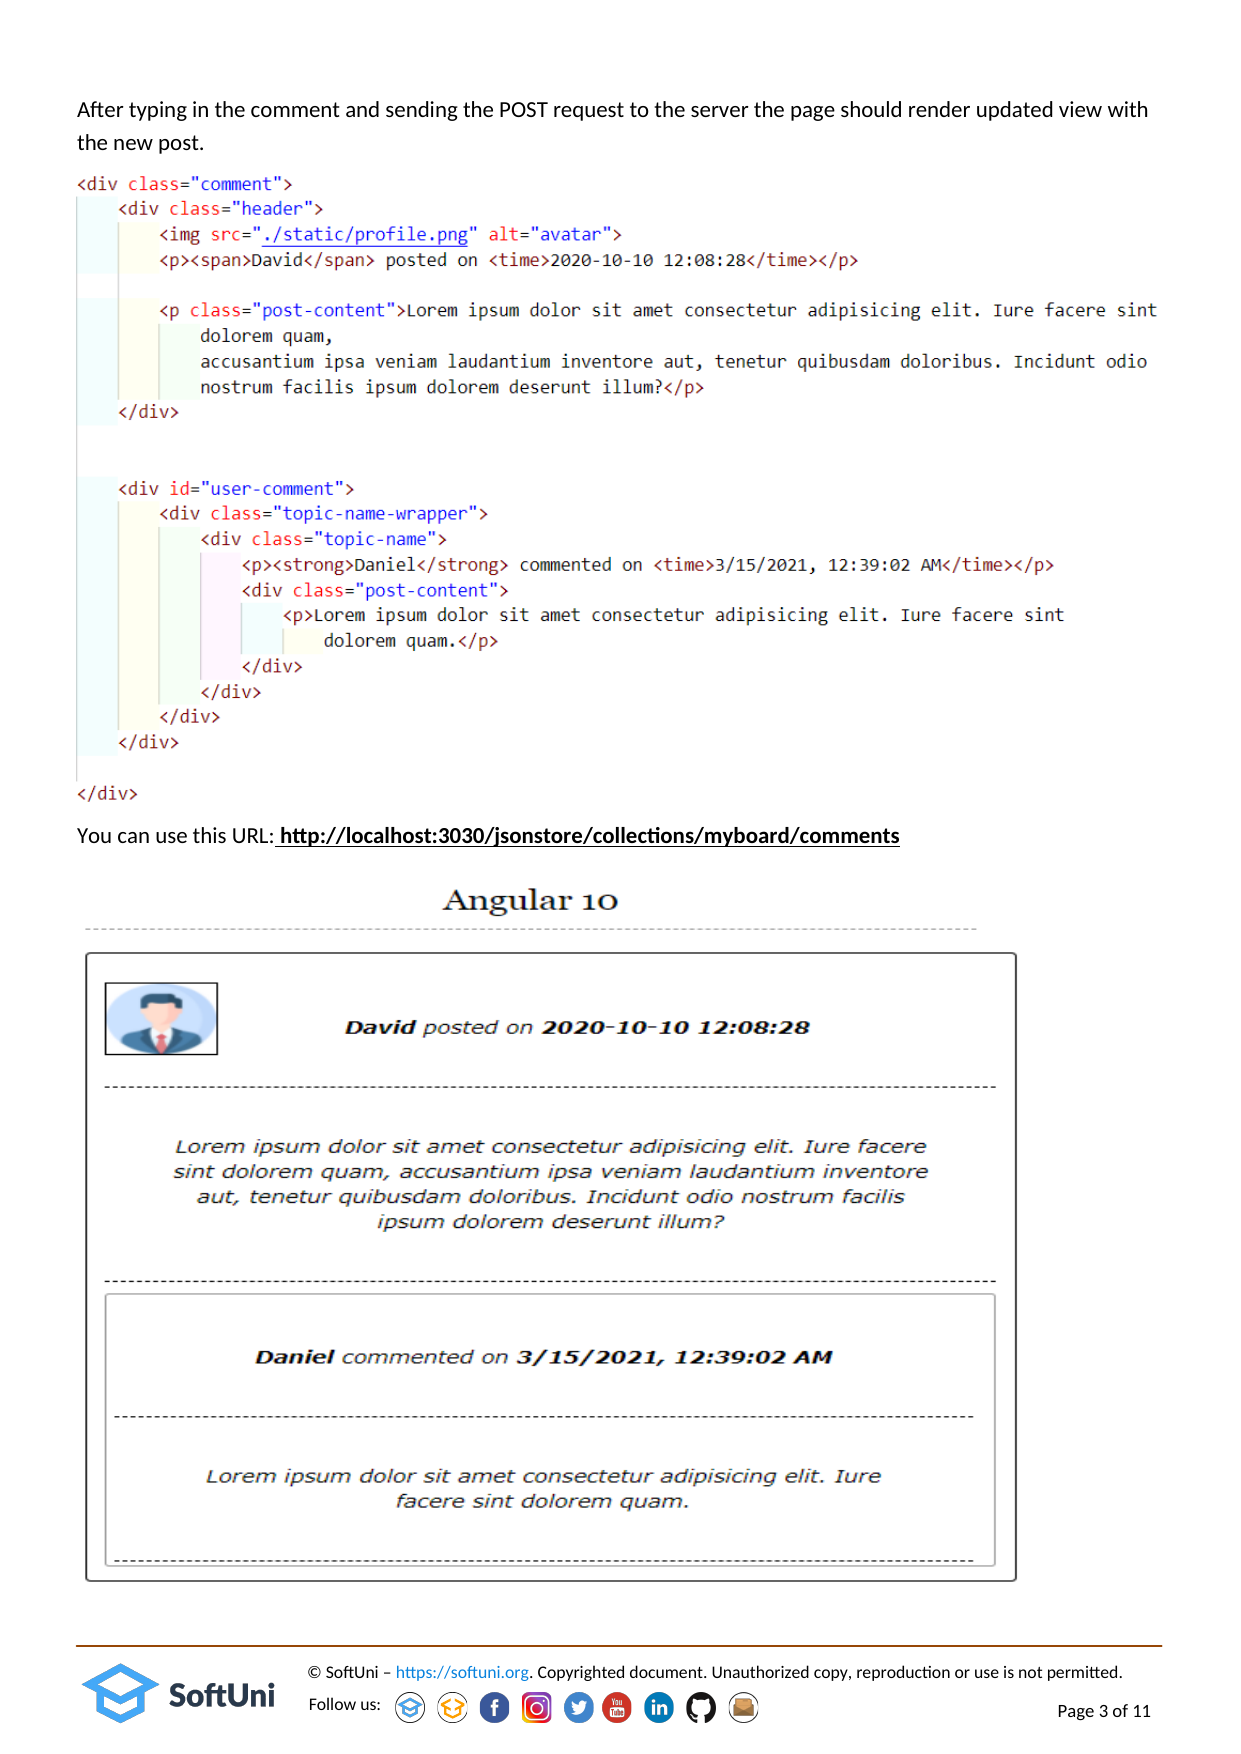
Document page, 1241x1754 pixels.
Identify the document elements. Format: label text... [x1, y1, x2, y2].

picture [658, 1705, 667, 1714]
text After typing in the comment and sending the POST request to the server the page should render updated view with the new post. [77, 95, 1163, 156]
picture [522, 1692, 552, 1723]
text You can use this URL: http://localhost:3030/jsonstore/collections/myboard/comments [77, 822, 1163, 849]
picture [395, 1692, 425, 1723]
picture [686, 1692, 716, 1723]
picture [564, 1692, 594, 1723]
picture [479, 1692, 510, 1723]
picture [437, 1692, 468, 1723]
picture [728, 1692, 759, 1723]
picture [665, 1714, 674, 1723]
picture [602, 1692, 632, 1723]
picture [76, 866, 1030, 1583]
picture [644, 1692, 653, 1701]
picture [75, 1658, 281, 1729]
picture [644, 1714, 653, 1723]
picture [665, 1692, 674, 1701]
picture [76, 172, 1164, 805]
